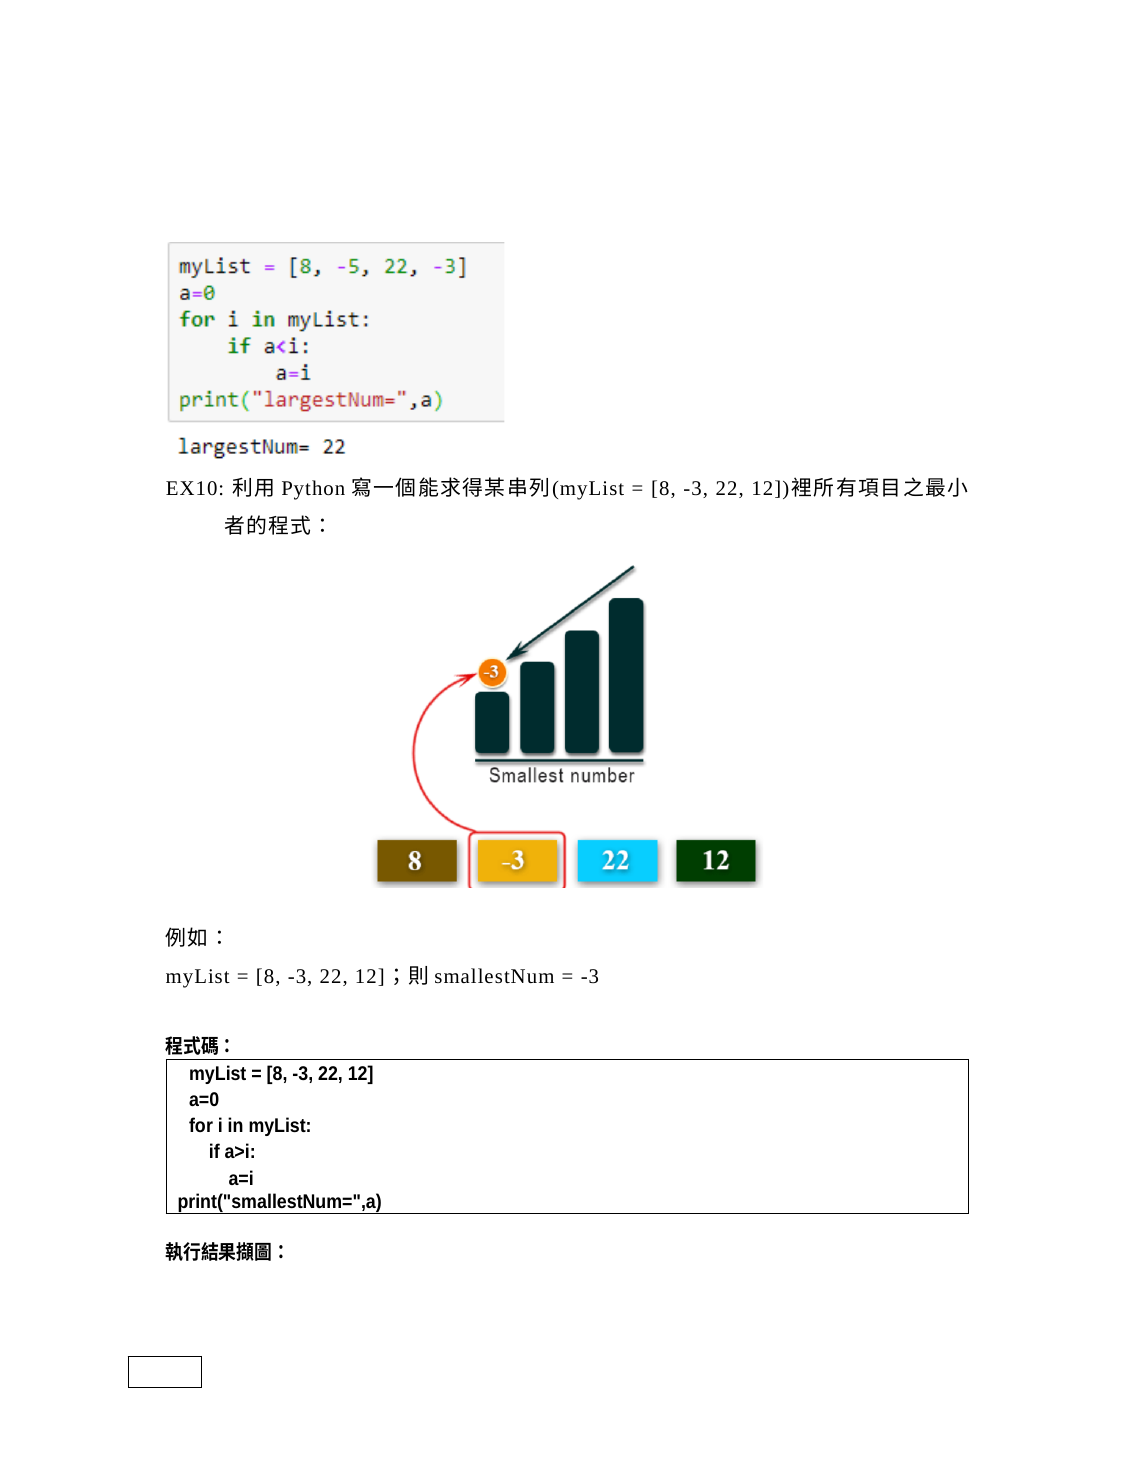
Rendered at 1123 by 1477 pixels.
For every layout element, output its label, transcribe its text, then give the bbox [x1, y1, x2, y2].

picture [165, 242, 505, 468]
picture [370, 542, 764, 888]
text 例如： [165, 918, 969, 955]
list 執行結果擷圖： [165, 1236, 957, 1265]
list 程式碼： [165, 1030, 957, 1059]
text myList = [8, -3, 22, 12]；則smallestNum = -3 [165, 955, 969, 993]
text EX10: 利用Python寫一個能求得某串列(myList = [8, -3, 22, 12])裡所有項目之最小者的程式： [166, 468, 969, 543]
table_header myList = [8, -3, 22, 12] a=0 for i in myList: if a>i: a=i print("smallestNum=",a) [167, 1060, 968, 1213]
